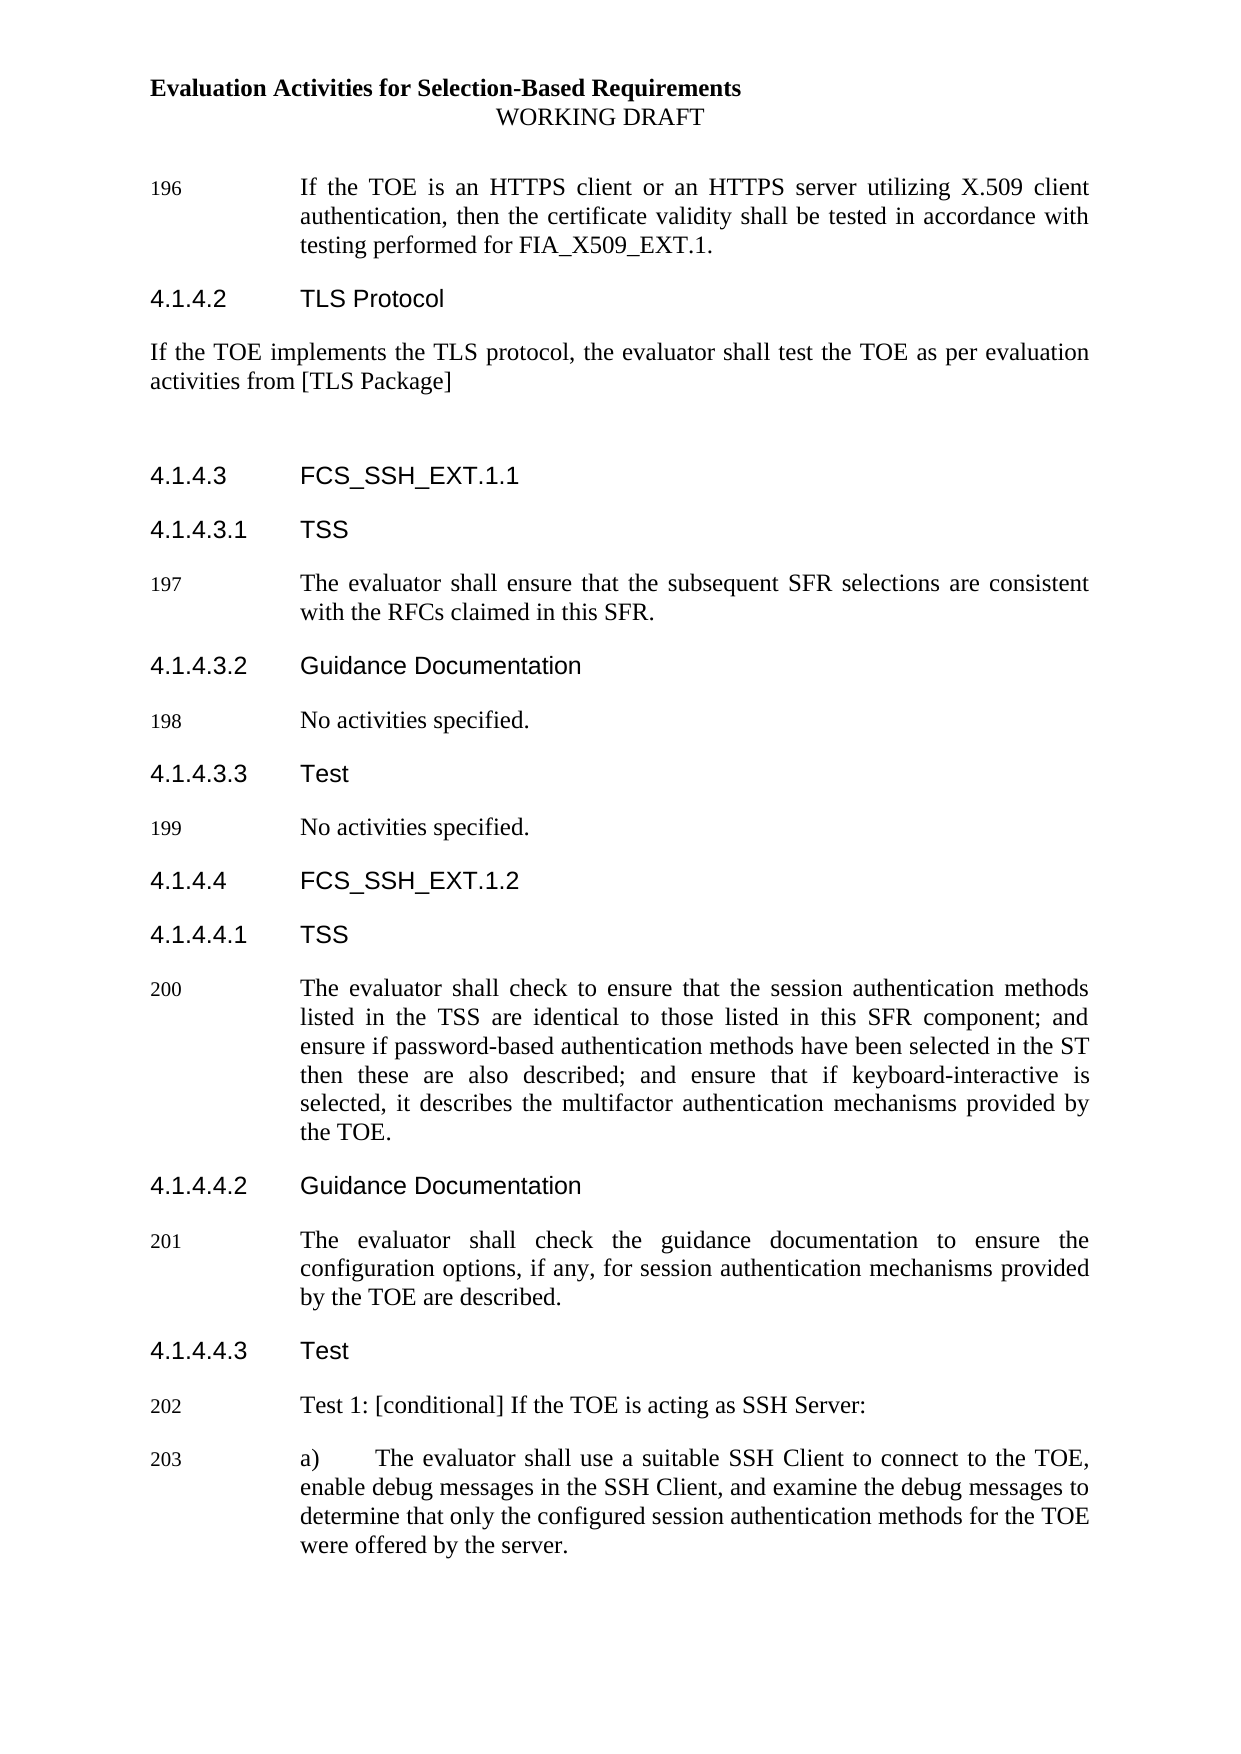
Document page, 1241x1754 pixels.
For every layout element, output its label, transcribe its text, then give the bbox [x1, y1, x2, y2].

subtitle TSS [150, 920, 1090, 948]
subtitle TLS Protocol [150, 283, 1090, 312]
list The evaluator shall check the guidance documentation to ensure the configuration options, if any, for session authentication mechanisms provided by the TOE are described. [150, 1225, 1090, 1311]
subtitle FCS_SSH_EXT.1.2 [150, 866, 1090, 895]
list No activities specified. [150, 705, 1090, 733]
subtitle Test [150, 758, 1090, 787]
list a) The evaluator shall use a suitable SSH Client to connect to the TOE, enable debug messages in the SSH Client, and examine the debug messages to determine that only the configured session authentication methods for the TOE were offered by the server. [150, 1443, 1090, 1558]
subtitle Test [150, 1336, 1090, 1365]
subtitle FCS_SSH_EXT.1.1 [150, 461, 1090, 490]
list The evaluator shall check to ensure that the session authentication methods listed in the TSS are identical to those listed in this SFR component; and ensure if password-based authentication methods have been selected in the ST then these are also described; and ensure that if keyboard-interactive is selected, it describes the multifactor authentication mechanisms provided by the TOE. [150, 973, 1090, 1146]
subtitle TSS [150, 515, 1090, 543]
subtitle Guidance Documentation [150, 1171, 1090, 1200]
list Test 1: [conditional] If the TOE is acting as SSH Server: [150, 1390, 1090, 1418]
text If the TOE implements the TLS protocol, the evaluator shall test the TOE as per evaluation activities from [TLS Package] [150, 337, 1090, 395]
list No activities specified. [150, 812, 1090, 841]
subtitle Guidance Documentation [150, 651, 1090, 680]
list The evaluator shall ensure that the subsequent SFR selections are consistent with the RFCs claimed in this SFR. [150, 568, 1090, 626]
list If the TOE is an HTTPS client or an HTTPS server utilizing X.509 client authentication, then the certificate validity shall be tested in accordance with testing performed for FIA_X509_EXT.1. [150, 172, 1090, 258]
